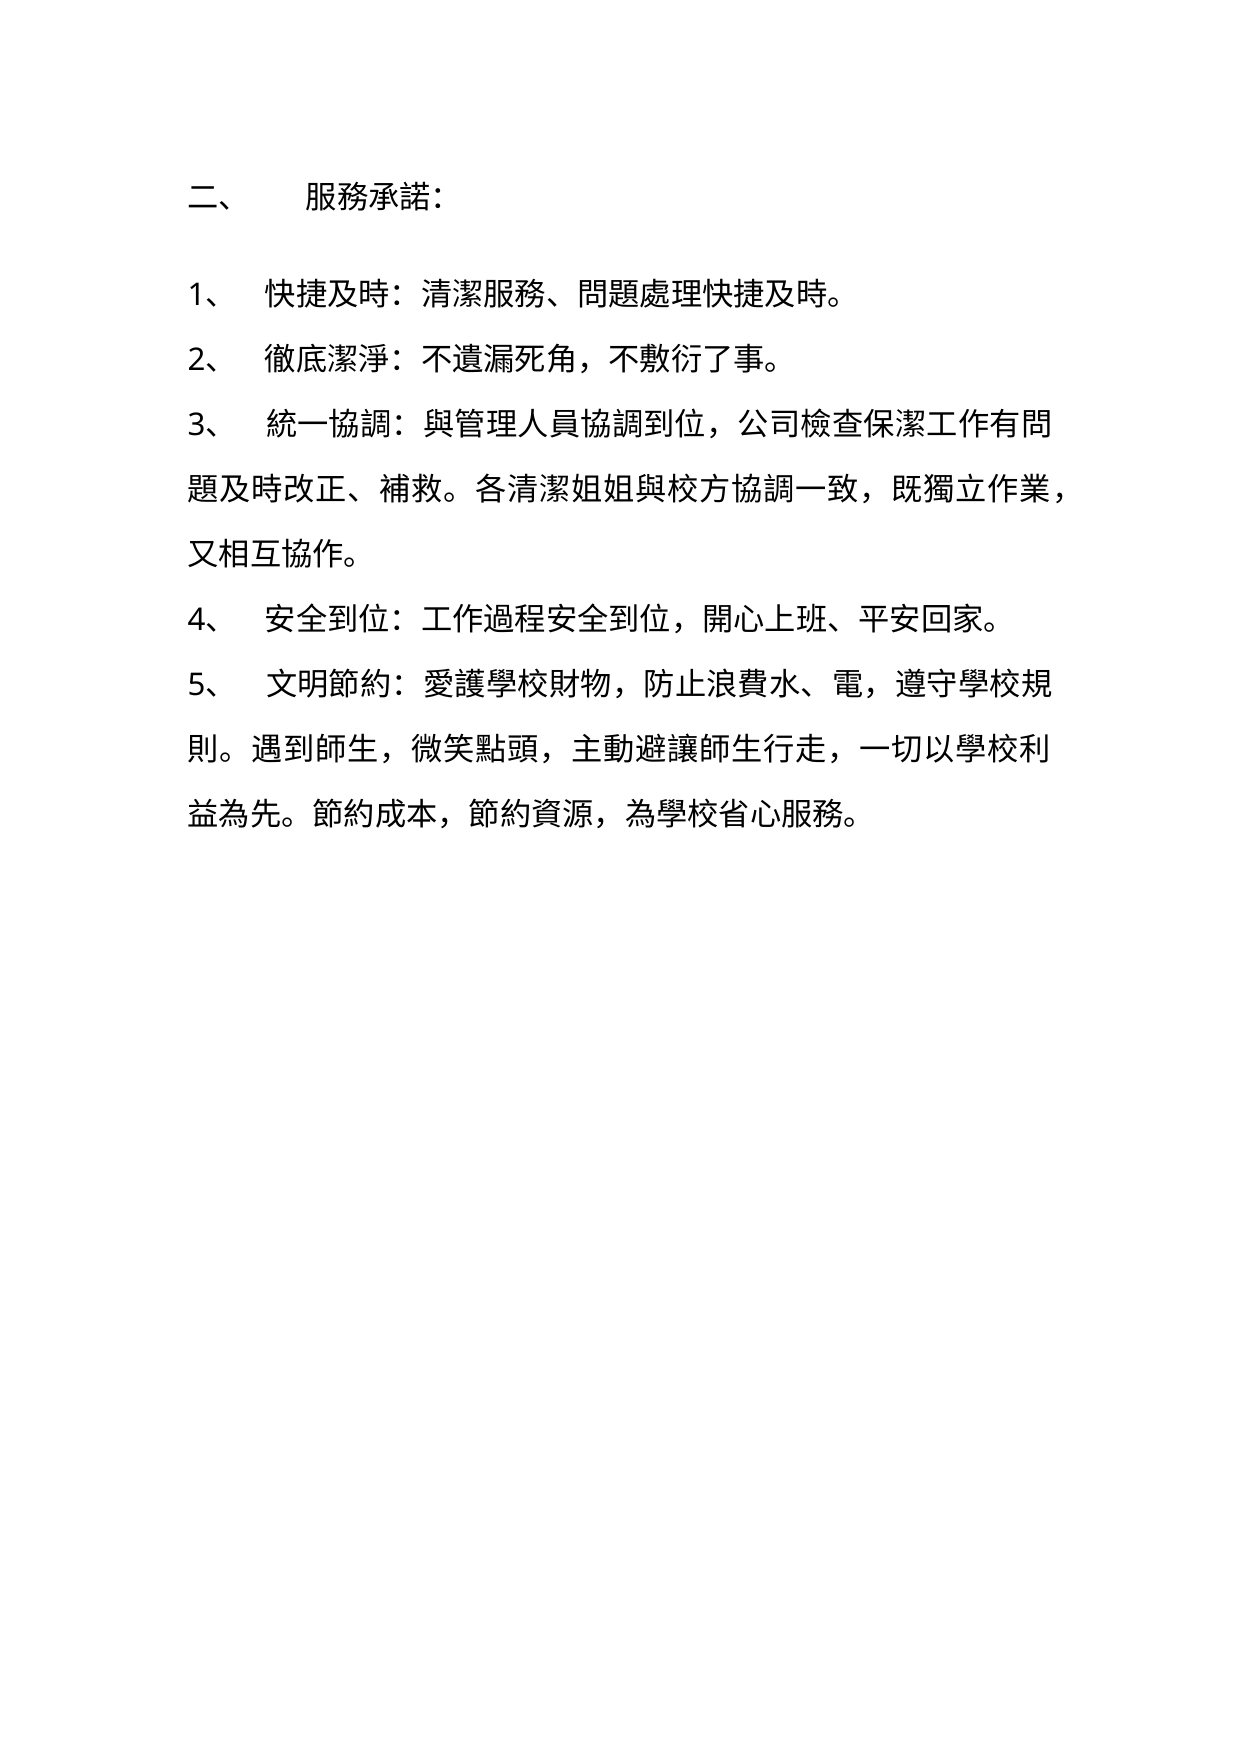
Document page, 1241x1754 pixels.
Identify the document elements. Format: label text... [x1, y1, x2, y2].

text 2、 徹底潔淨：不遺漏死角，不敷衍了事。 [187, 324, 1053, 389]
text 4、 安全到位：工作過程安全到位，開心上班、平安回家。 [187, 584, 1053, 649]
text 二、 服務承諾： [187, 162, 1053, 259]
text 1、 快捷及時：清潔服務、問題處理快捷及時。 [187, 259, 1053, 324]
text 3、 統一協調：與管理人員協調到位，公司檢查保潔工作有問題及時改正、補救。各清潔姐姐與校方協調一致，既獨立作業，又相互協作。 [187, 389, 1053, 584]
text 5、 文明節約：愛護學校財物，防止浪費水、電，遵守學校規則。遇到師生，微笑點頭，主動避讓師生行走，一切以學校利益為先。節約成本，節約資源，為學校省心服務。 [187, 649, 1053, 877]
